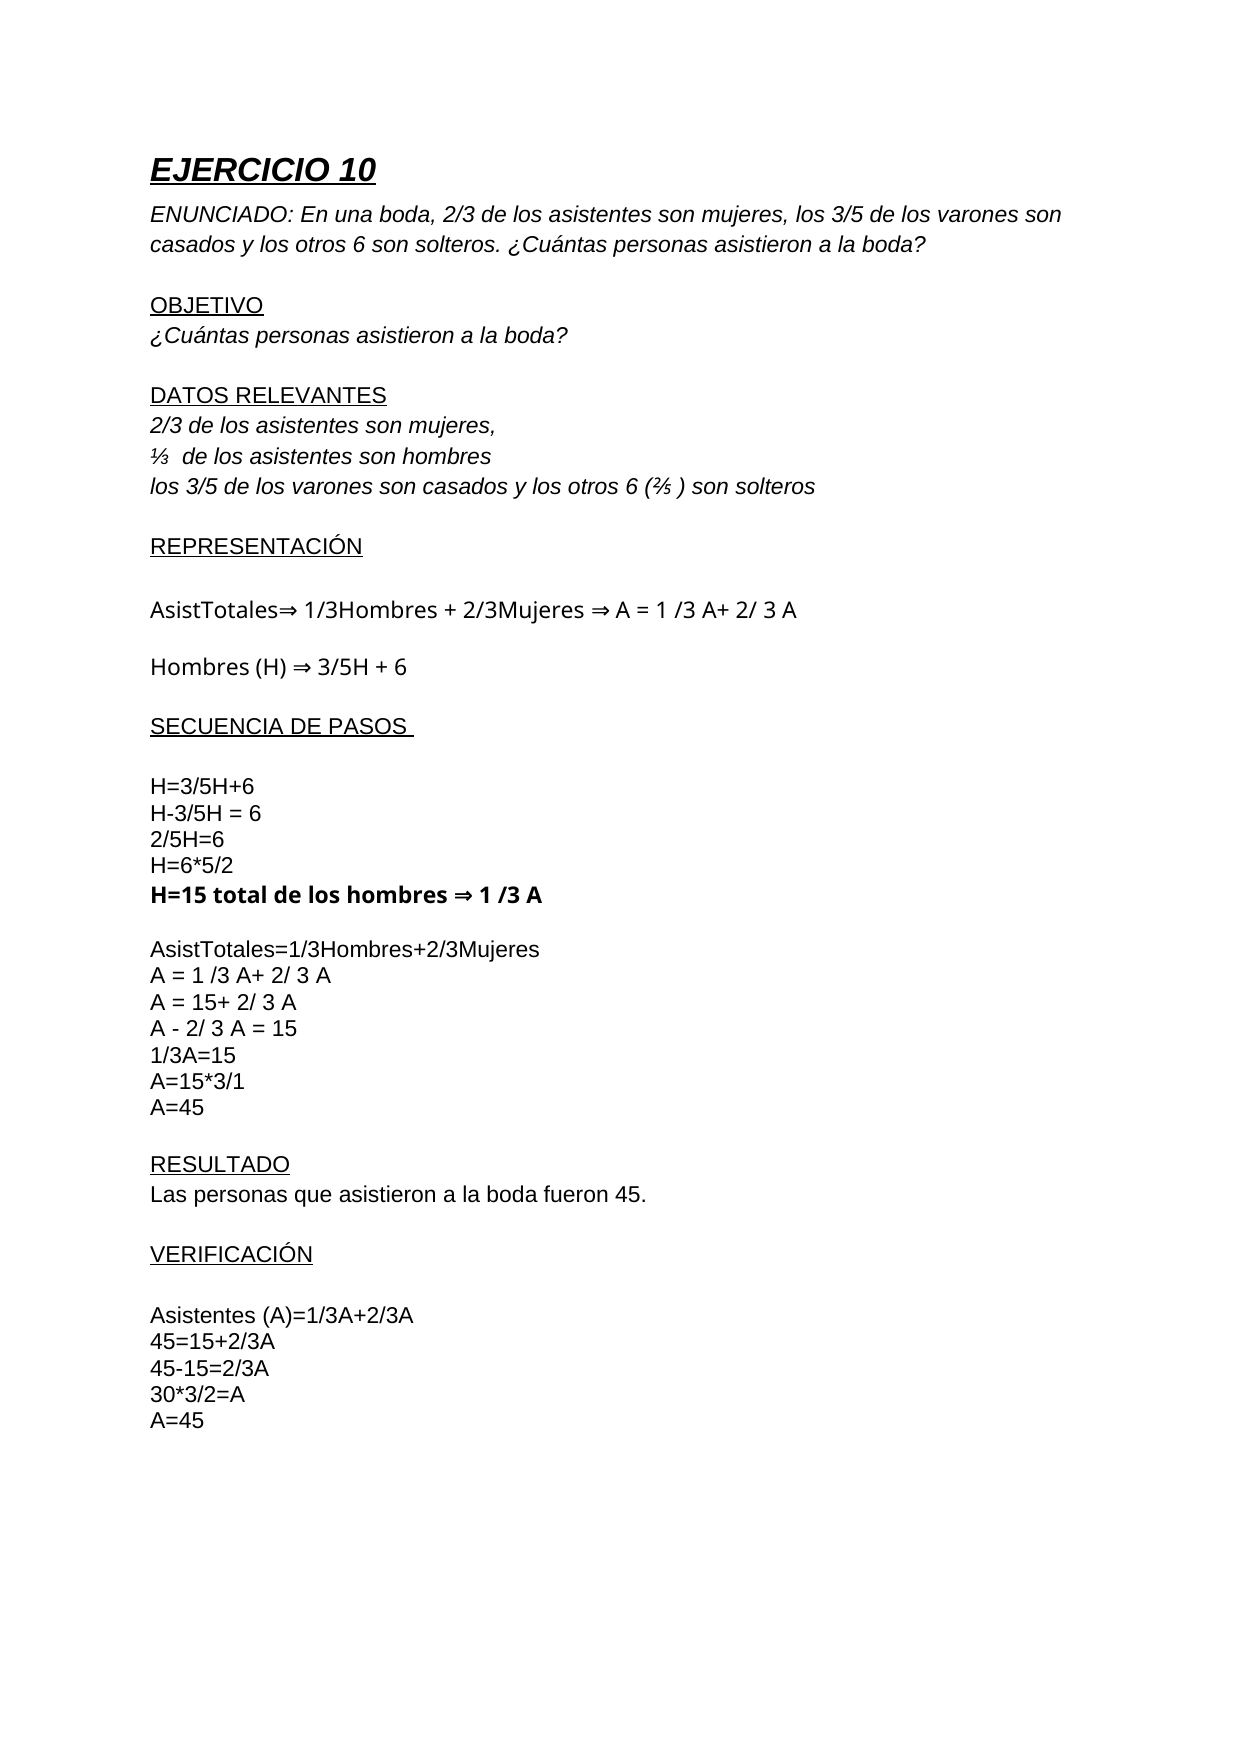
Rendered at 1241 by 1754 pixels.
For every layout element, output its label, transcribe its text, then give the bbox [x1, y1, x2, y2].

text Las personas que asistieron a la boda fueron 45. [150, 1181, 1090, 1207]
text AsistTotales⇒ 1/3Hombres + 2/3Mujeres ⇒ A = 1 /3 A+ 2/ 3 A [150, 594, 1090, 625]
text ENUNCIADO: En una boda, 2/3 de los asistentes son mujeres, los 3/5 de los varones son casados y los otros 6 son solteros. ¿Cuántas personas asistieron a la boda? [150, 201, 1090, 257]
text 45-15=2/3A [150, 1354, 1090, 1381]
text A=45 [150, 1094, 1090, 1121]
text A=15*3/1 [150, 1068, 1090, 1094]
text 2/5H=6 [150, 826, 1090, 852]
text Asistentes (A)=1/3A+2/3A [150, 1302, 1090, 1328]
text OBJETIVO [150, 292, 1090, 318]
text A - 2/ 3 A = 15 [150, 1015, 1090, 1042]
text A = 15+ 2/ 3 A [150, 989, 1090, 1015]
text REPRESENTACIÓN [150, 533, 1090, 559]
text 1/3A=15 [150, 1042, 1090, 1068]
text SECUENCIA DE PASOS [150, 713, 1090, 739]
text DATOS RELEVANTES [150, 382, 1090, 408]
text A = 1 /3 A+ 2/ 3 A [150, 962, 1090, 989]
text H=3/5H+6 [150, 773, 1090, 799]
text Hombres (H) ⇒ 3/5H + 6 [150, 651, 1090, 682]
text 45=15+2/3A [150, 1328, 1090, 1354]
text H=6*5/2 [150, 852, 1090, 878]
text A=45 [150, 1407, 1090, 1434]
text ¿Cuántas personas asistieron a la boda? [150, 322, 1090, 348]
text AsistTotales=1/3Hombres+2/3Mujeres [150, 936, 1090, 962]
text los 3/5 de los varones son casados y los otros 6 (⅖ ) son solteros [150, 473, 1090, 499]
text RESULTADO [150, 1151, 1090, 1177]
subtitle EJERCICIO 10 [150, 150, 1090, 188]
text ⅓ de los asistentes son hombres [150, 443, 1090, 469]
text VERIFICACIÓN [150, 1241, 1090, 1268]
text H-3/5H = 6 [150, 799, 1090, 826]
text 30*3/2=A [150, 1381, 1090, 1407]
text H=15 total de los hombres ⇒ 1 /3 A [150, 878, 1090, 910]
text 2/3 de los asistentes son mujeres, [150, 412, 1090, 439]
